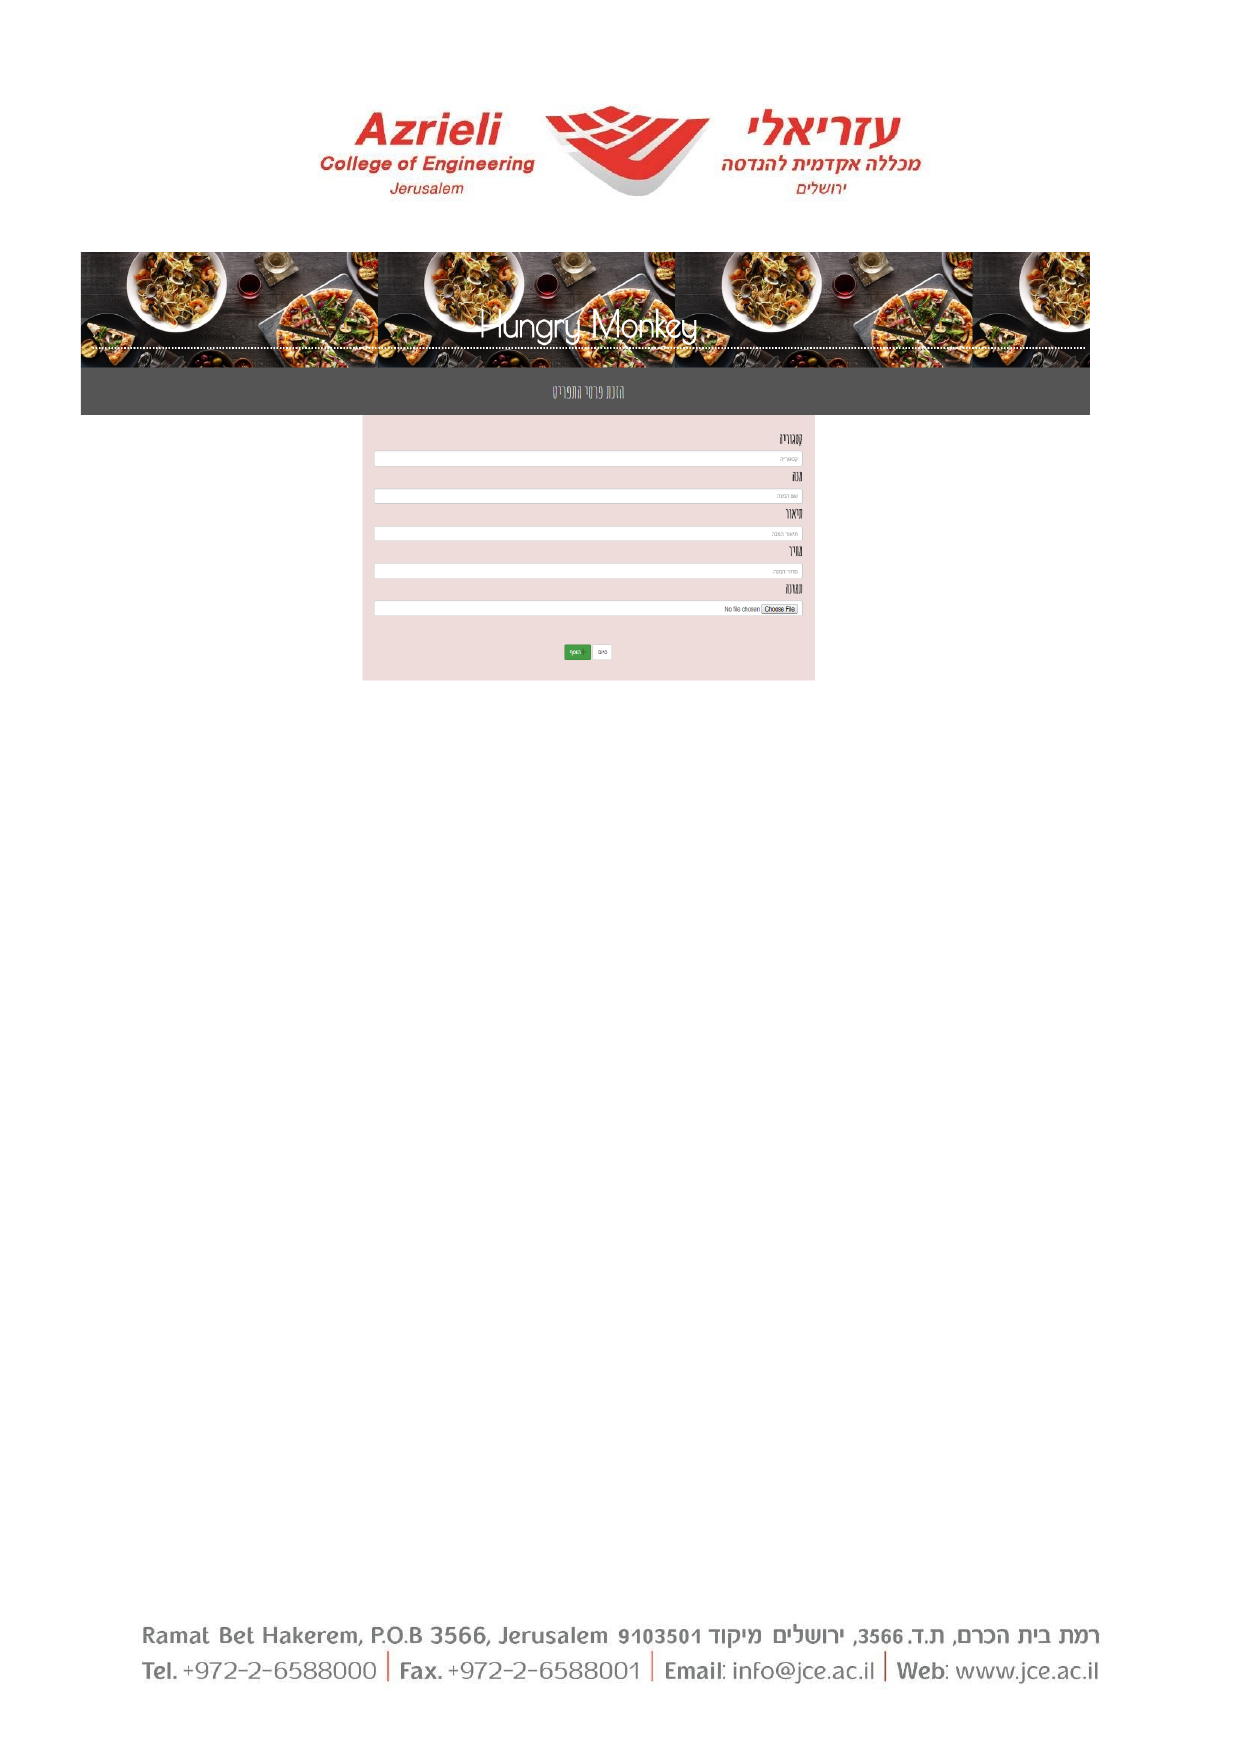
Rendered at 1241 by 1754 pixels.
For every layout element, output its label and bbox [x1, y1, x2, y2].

picture [137, 1617, 1104, 1690]
picture [317, 103, 931, 202]
picture [80, 252, 1090, 814]
